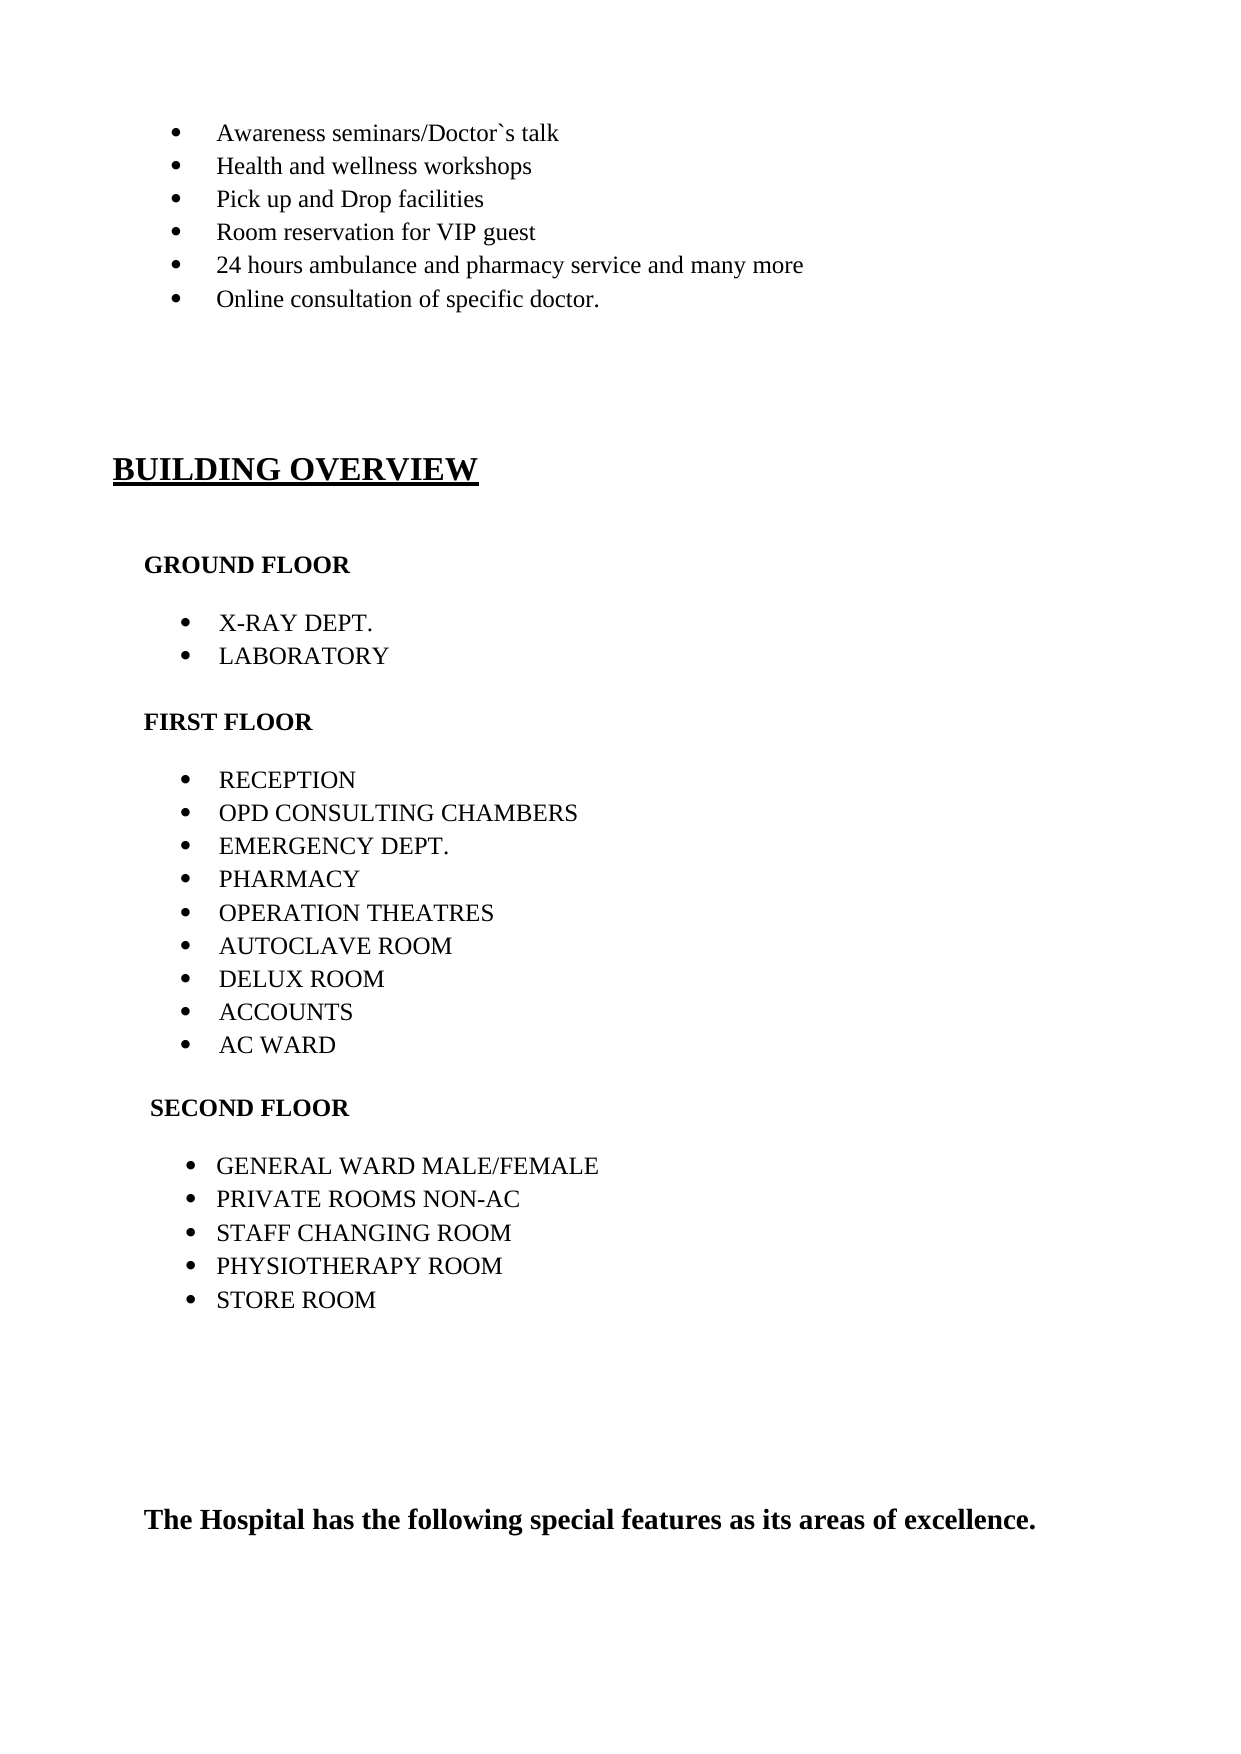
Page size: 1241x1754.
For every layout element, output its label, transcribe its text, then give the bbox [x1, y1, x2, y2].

list DELUX ROOM [181, 964, 1128, 993]
list PHYSIOTHERAPY ROOM [186, 1251, 1128, 1280]
list OPERATION THEATRES [181, 898, 1128, 927]
list AC WARD [181, 1030, 1128, 1059]
list Health and wellness workshops [172, 151, 1128, 180]
subtitle FIRST FLOOR [144, 707, 1128, 736]
list Room reservation for VIP guest [172, 217, 1128, 246]
list Awareness seminars/Doctor`s talk [172, 118, 1128, 147]
list STAFF CHANGING ROOM [186, 1218, 1128, 1247]
list Pick up and Drop facilities [172, 184, 1128, 213]
list PHARMACY [181, 864, 1128, 893]
list AUTOCLAVE ROOM [181, 931, 1128, 960]
subtitle GROUND FLOOR [144, 550, 1128, 579]
list ACCOUNTS [181, 997, 1128, 1026]
list X-RAY DEPT. [181, 608, 1128, 636]
list STORE ROOM [186, 1285, 1128, 1314]
list LABORATORY [181, 641, 1128, 670]
text SECOND FLOOR [142, 1093, 1128, 1122]
list Online consultation of specific doctor. [172, 284, 1128, 312]
subtitle BUILDING OVERVIEW [112, 449, 1128, 488]
list 24 hours ambulance and pharmacy service and many more [172, 251, 1128, 279]
list EMERGENCY DEPT. [181, 831, 1128, 860]
text The Hospital has the following special features as its areas of excellence. [144, 1502, 1128, 1536]
list PRIVATE ROOMS NON-AC [186, 1184, 1128, 1213]
list RECEPTION [181, 765, 1128, 794]
list GENERAL WARD MALE/FEMALE [186, 1151, 1128, 1180]
list OPD CONSULTING CHAMBERS [181, 798, 1128, 827]
